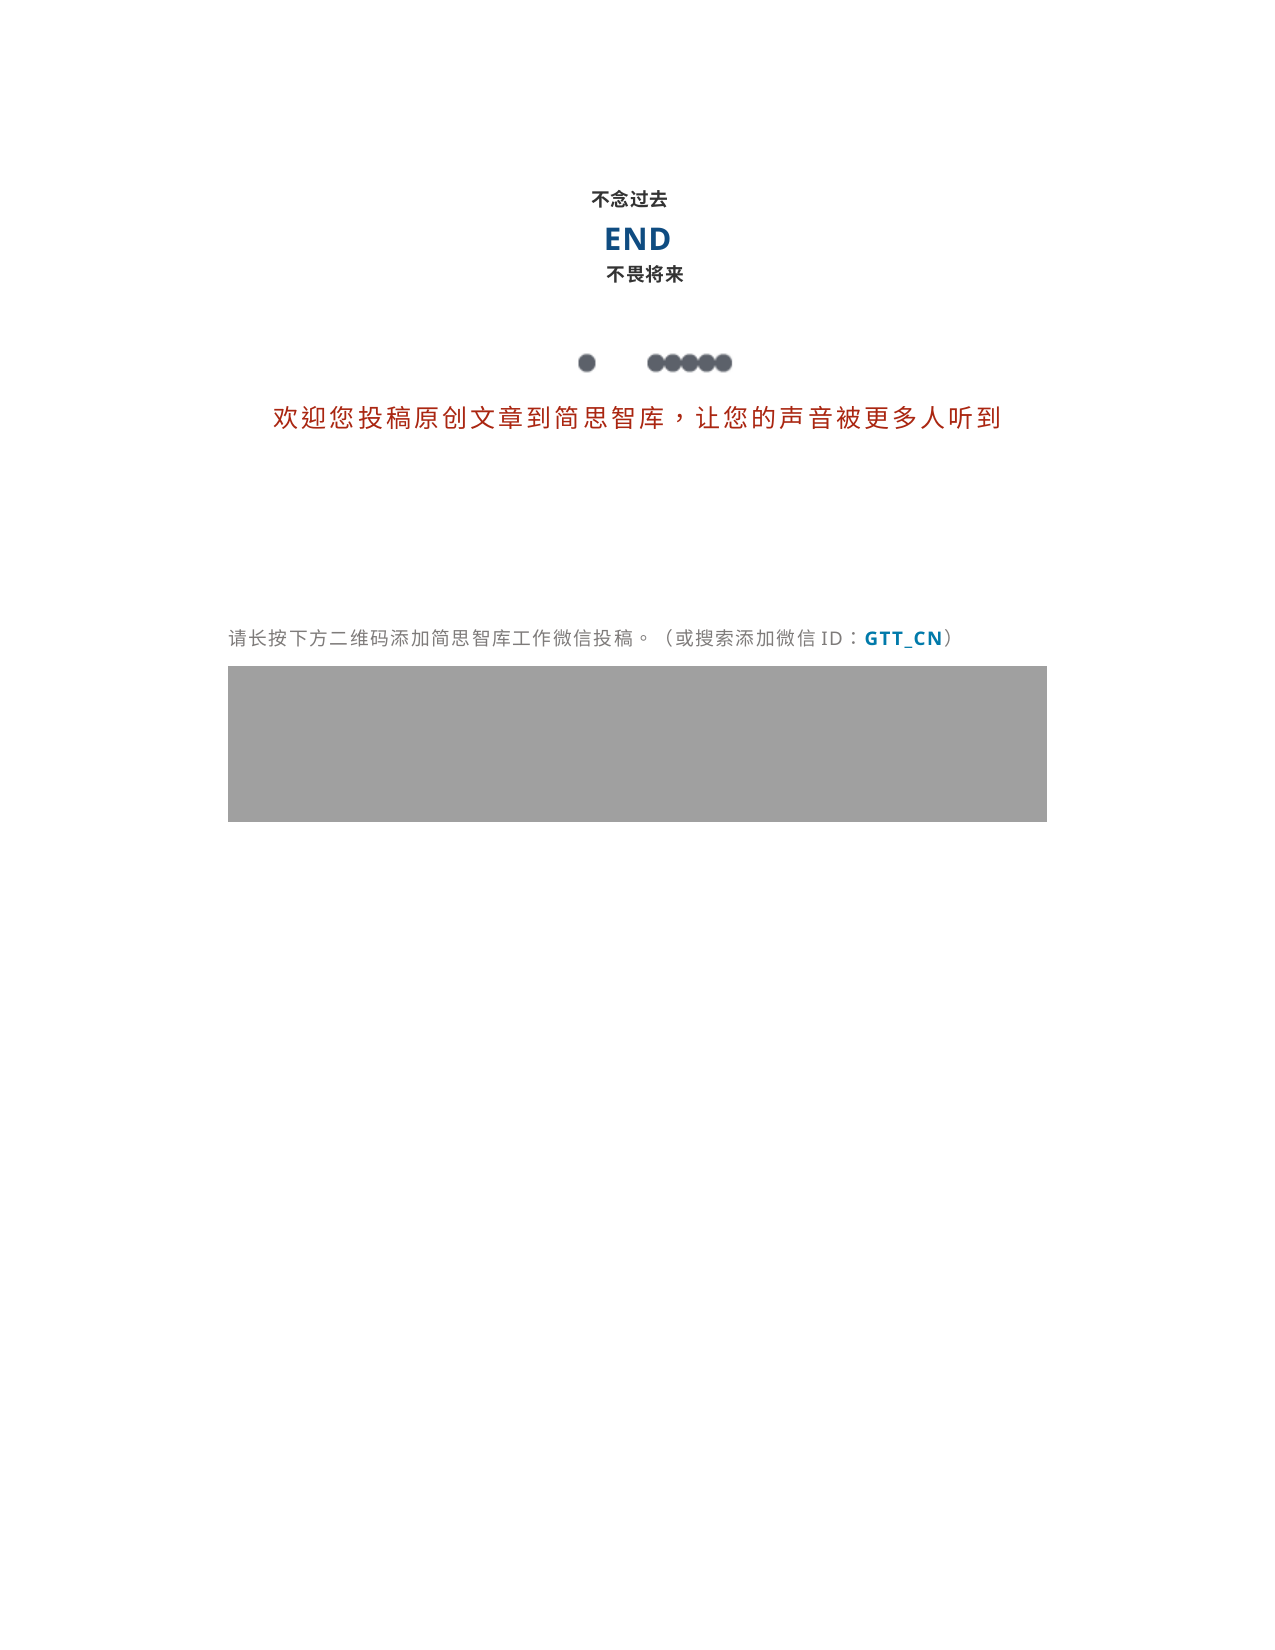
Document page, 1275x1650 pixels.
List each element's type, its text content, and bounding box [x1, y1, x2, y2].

picture [231, 348, 1132, 377]
text 请长按下方二维码添加简思智库工作微信投稿。（或搜索添加微信ID：GTT_CN） [228, 625, 1047, 650]
text 欢迎您投稿原创文章到简思智库，让您的声音被更多人听到 [228, 400, 1047, 434]
text 不畏将来 [244, 259, 1047, 287]
text 不念过去 [228, 184, 1031, 212]
text END [228, 212, 1047, 259]
